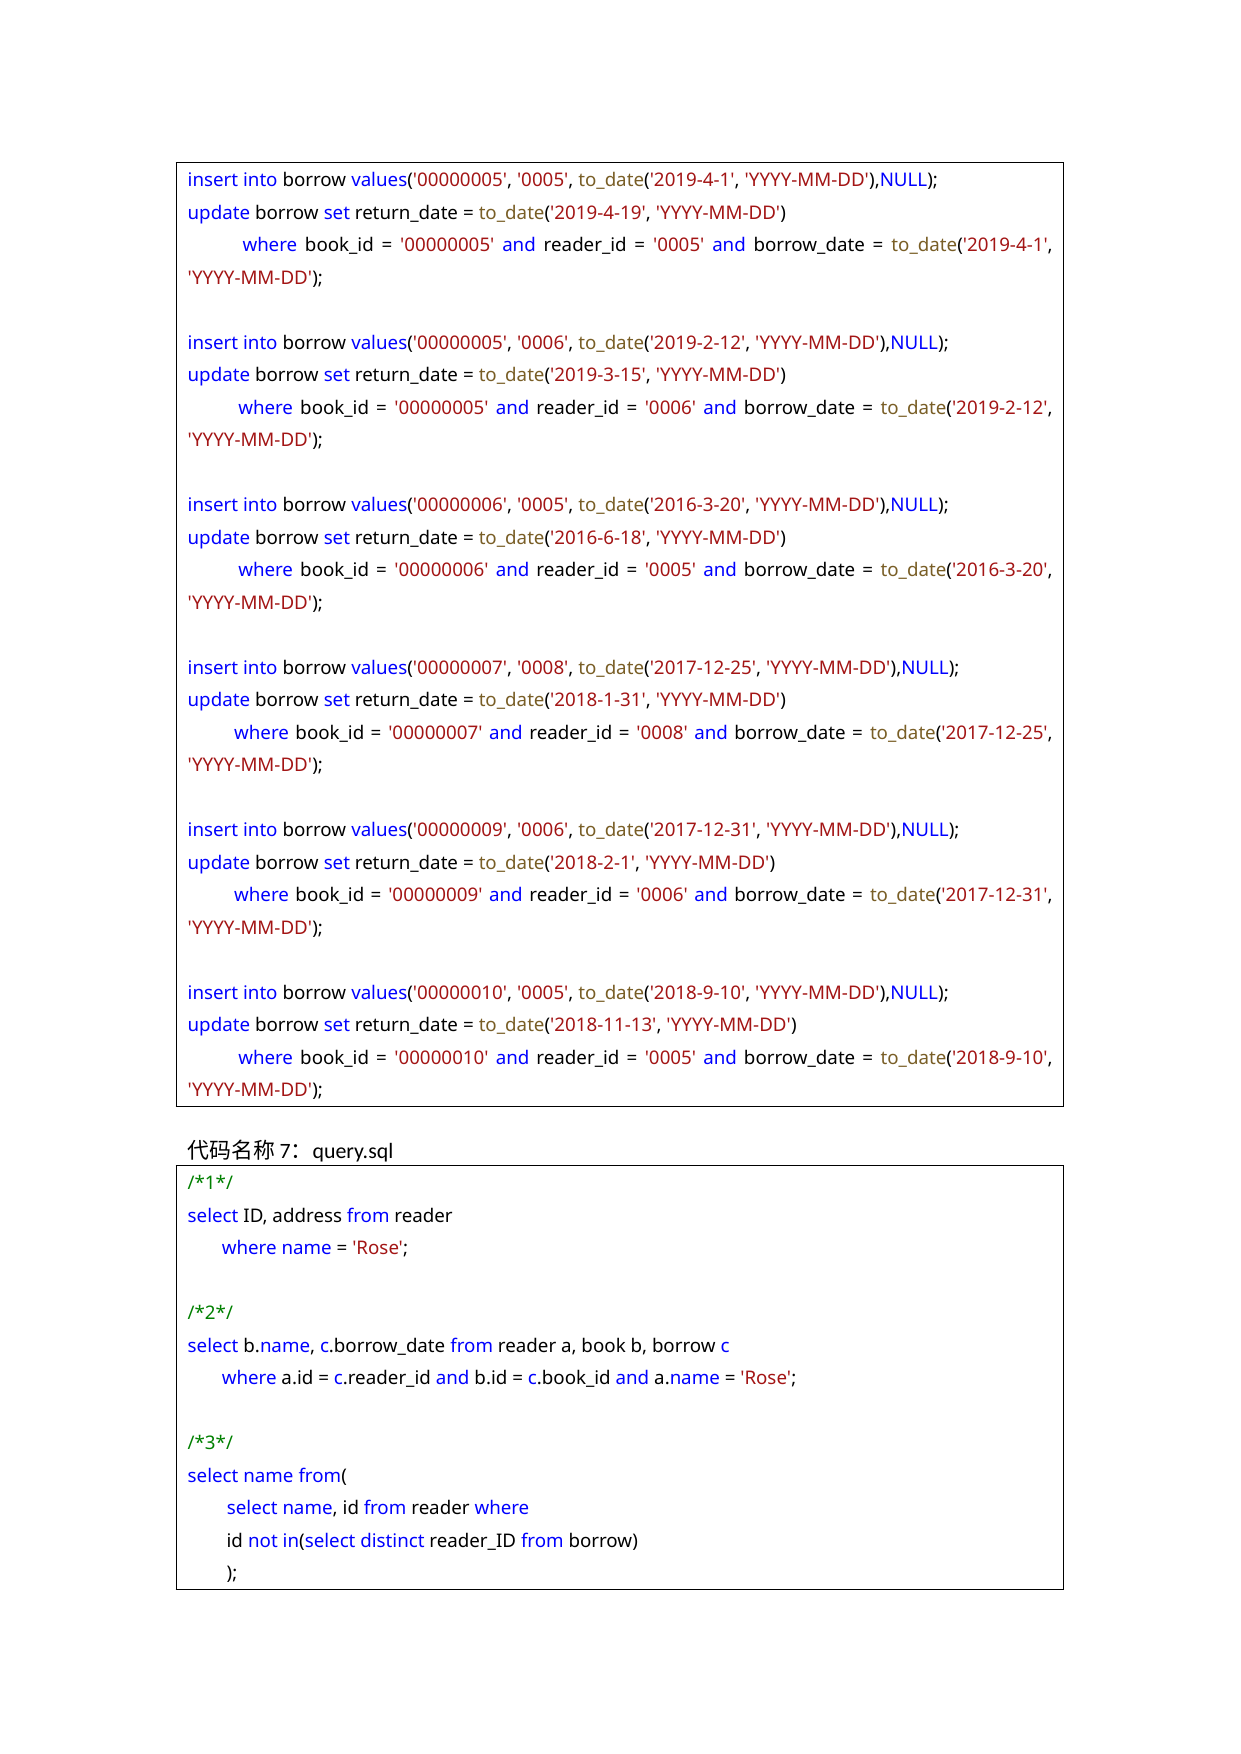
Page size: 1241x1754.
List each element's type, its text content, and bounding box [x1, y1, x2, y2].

text 代码名称7：query.sql [187, 1133, 1053, 1165]
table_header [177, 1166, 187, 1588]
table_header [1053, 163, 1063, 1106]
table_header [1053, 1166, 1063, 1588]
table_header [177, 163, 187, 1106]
